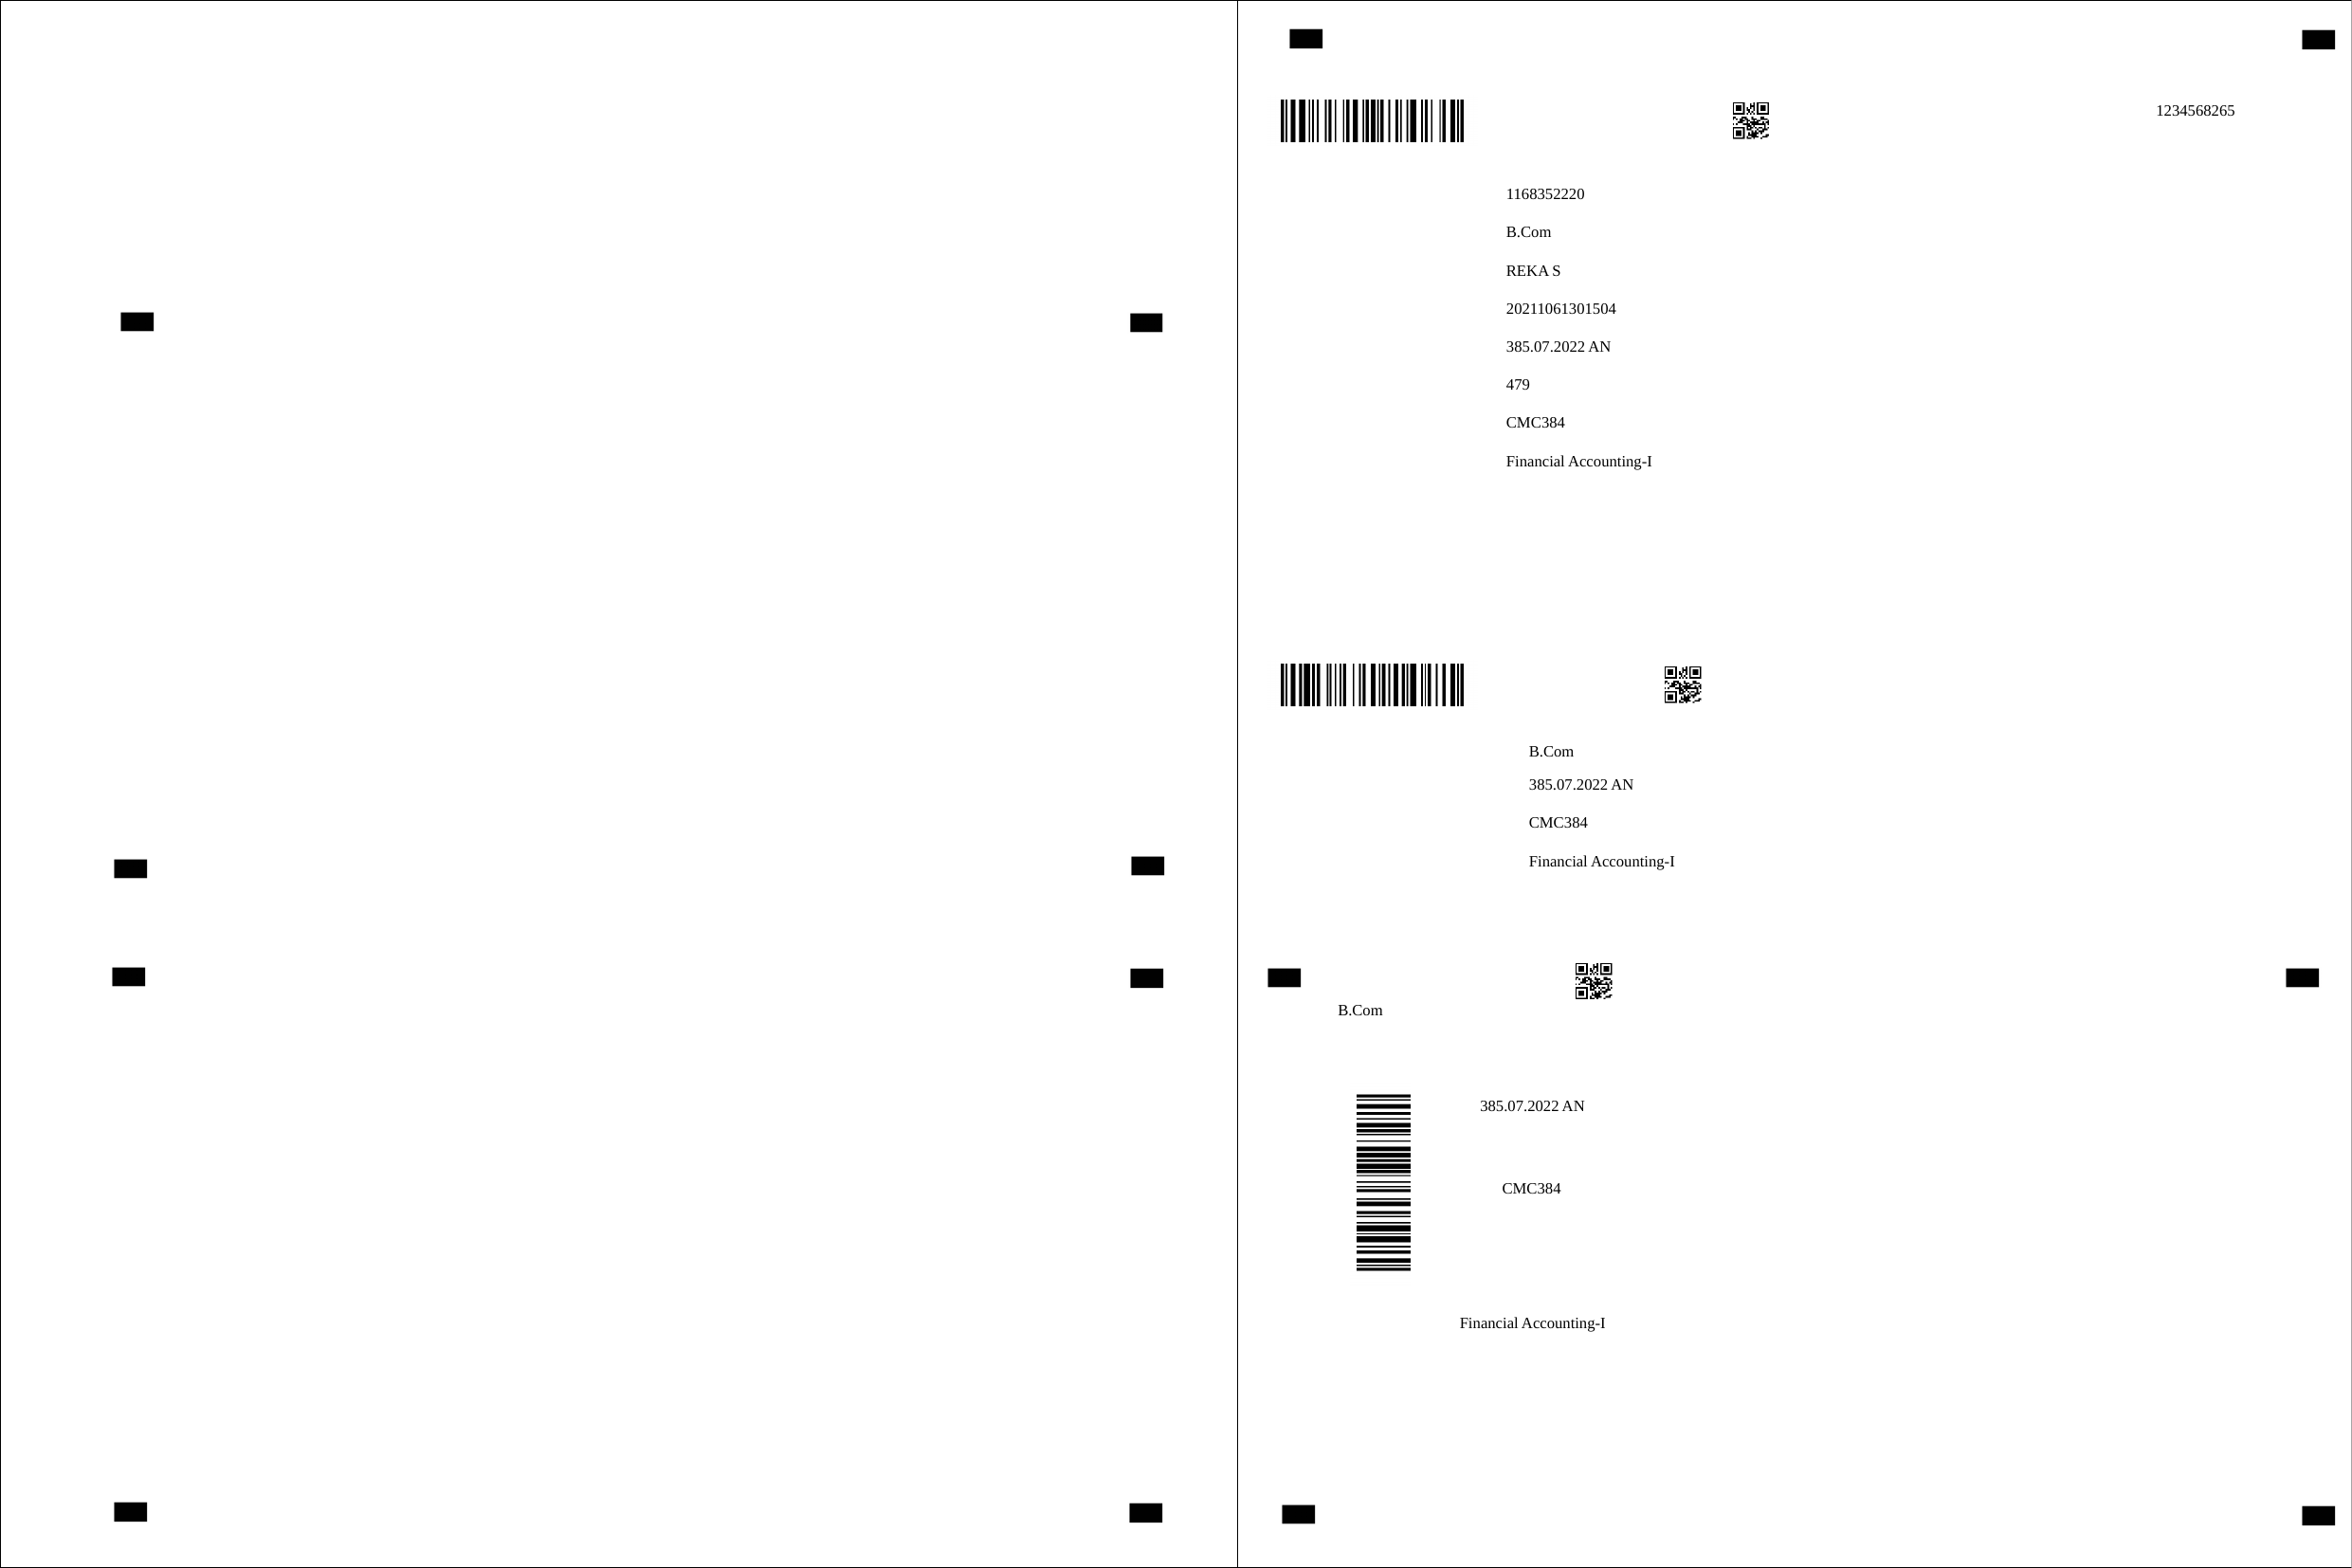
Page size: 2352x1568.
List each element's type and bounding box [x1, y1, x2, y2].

picture [1280, 1504, 1318, 1525]
picture [109, 966, 148, 988]
picture [1126, 1502, 1165, 1524]
picture [1657, 660, 1708, 710]
table_header [1238, 1, 2351, 1567]
picture [1568, 956, 1619, 1006]
picture [111, 1501, 150, 1523]
picture [1265, 967, 1304, 989]
table_header [1, 1, 1237, 1567]
picture [1267, 660, 1479, 710]
picture [2299, 28, 2338, 51]
picture [1286, 28, 1325, 50]
picture [2299, 1504, 2338, 1527]
picture [1350, 1080, 1411, 1285]
picture [111, 858, 150, 880]
picture [2283, 967, 2322, 989]
picture [1267, 95, 1479, 146]
picture [1725, 95, 1776, 146]
picture [1127, 312, 1165, 334]
picture [118, 311, 156, 333]
picture [1128, 968, 1166, 990]
picture [1128, 855, 1167, 877]
